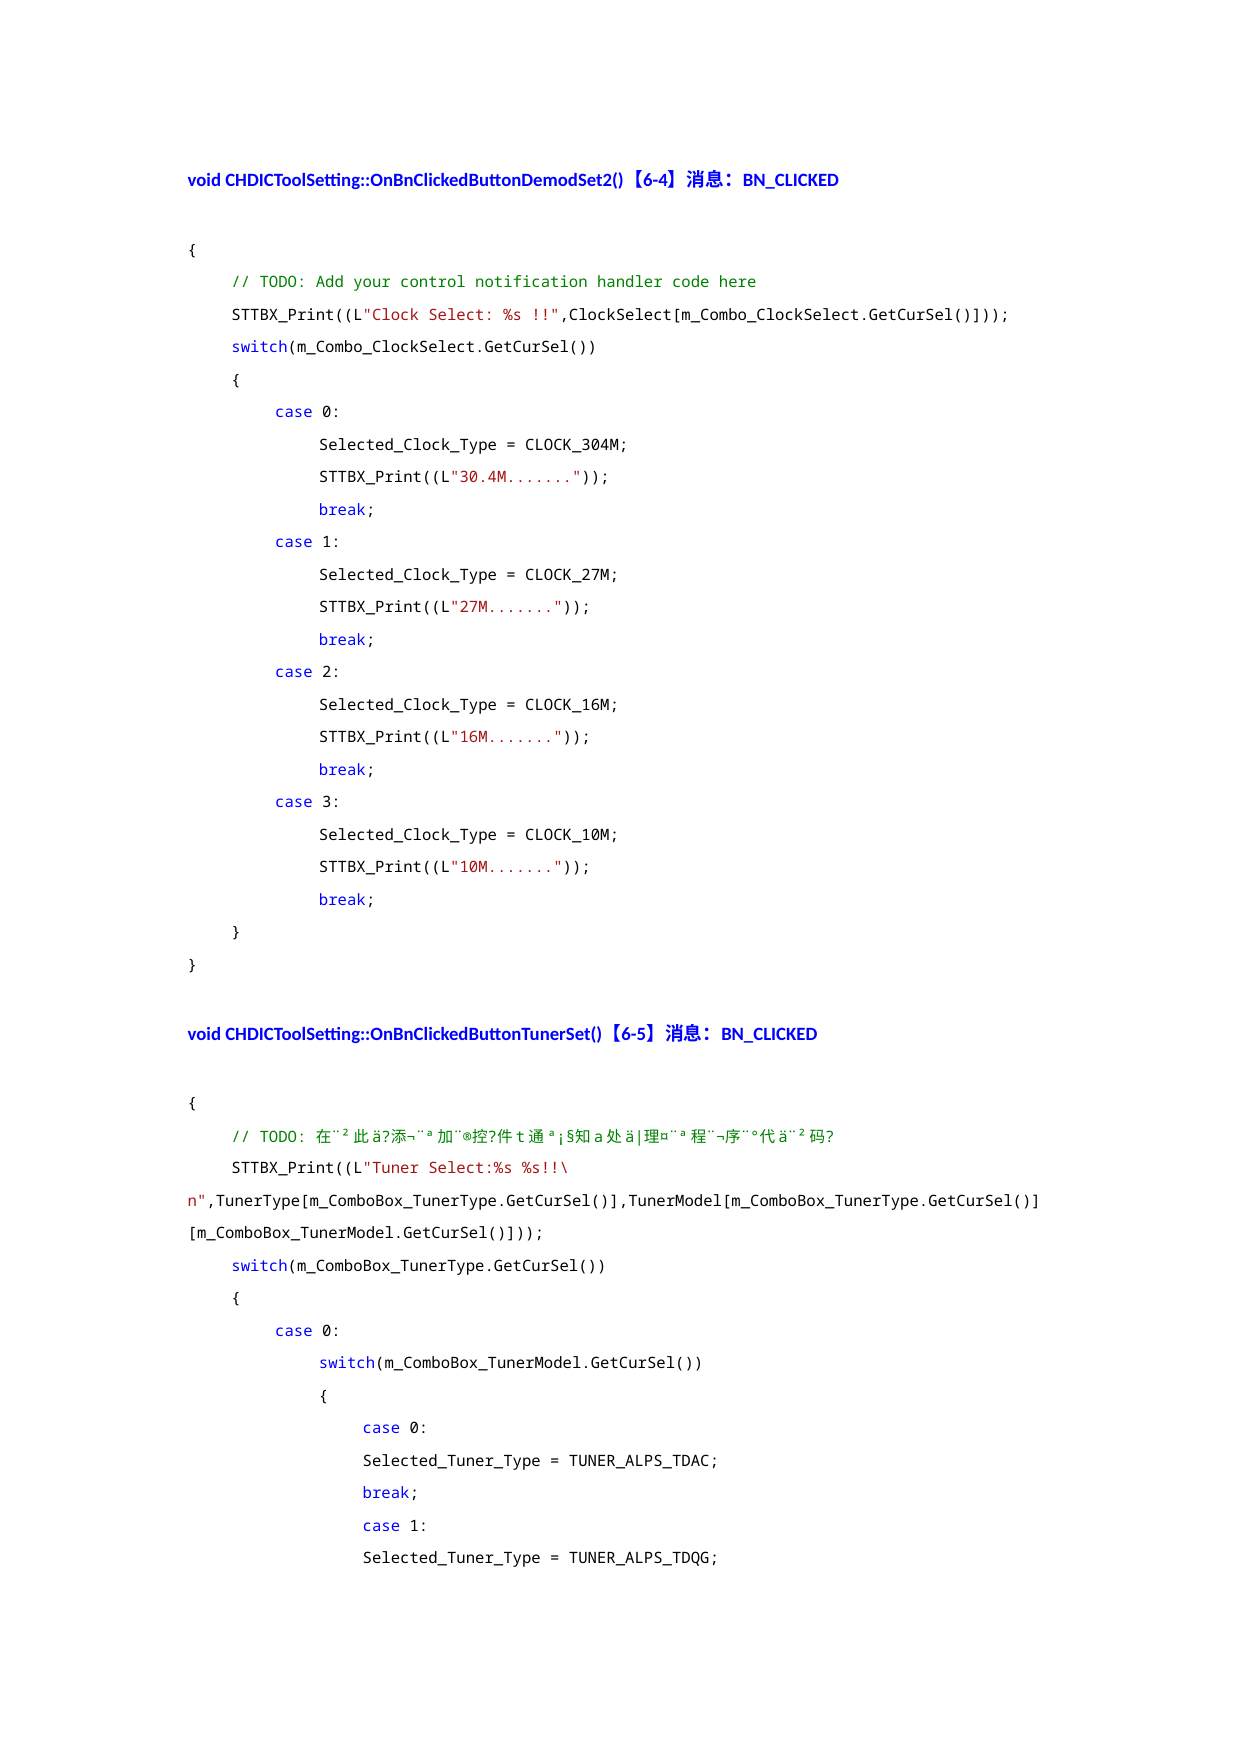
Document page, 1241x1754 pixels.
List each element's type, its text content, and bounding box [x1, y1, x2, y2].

text break; [187, 623, 1053, 655]
text case 0: [187, 1314, 1053, 1347]
text // TODO: Add your control notification handler code here [187, 265, 1053, 298]
text { [187, 363, 1053, 395]
text switch(m_Combo_ClockSelect.GetCurSel()) [187, 330, 1053, 363]
text { [187, 233, 1053, 265]
text STTBX_Print((L"Tuner Select:%s %s!!\n",TunerType[m_ComboBox_TunerType.GetCurSel()],TunerModel[m_ComboBox_TunerType.GetCurSel()][m_ComboBox_TunerModel.GetCurSel()])); [187, 1152, 1053, 1249]
text case 3: [187, 785, 1053, 818]
text } [187, 915, 1053, 948]
text case 0: [187, 395, 1053, 428]
text { [187, 1087, 1053, 1119]
text break; [187, 753, 1053, 785]
text break; [187, 1477, 1053, 1509]
text switch(m_ComboBox_TunerType.GetCurSel()) [187, 1249, 1053, 1282]
subtitle void CHDICToolSetting::OnBnClickedButtonTunerSet()【6-5】消息：BN_CLICKED [187, 1016, 1053, 1048]
text case 1: [187, 1509, 1053, 1542]
text case 0: [187, 1412, 1053, 1444]
text Selected_Clock_Type = CLOCK_16M; [187, 688, 1053, 720]
text STTBX_Print((L"16M.......")); [187, 720, 1053, 753]
text { [187, 1379, 1053, 1412]
text case 2: [187, 655, 1053, 688]
text STTBX_Print((L"Clock Select: %s !!",ClockSelect[m_Combo_ClockSelect.GetCurSel()])); [187, 298, 1053, 330]
text STTBX_Print((L"27M.......")); [187, 590, 1053, 623]
text STTBX_Print((L"10M.......")); [187, 850, 1053, 883]
text { [187, 1282, 1053, 1314]
text Selected_Tuner_Type = TUNER_ALPS_TDAC; [187, 1444, 1053, 1477]
text Selected_Clock_Type = CLOCK_10M; [187, 818, 1053, 850]
text break; [187, 493, 1053, 525]
text } [187, 948, 1053, 980]
text Selected_Tuner_Type = TUNER_ALPS_TDQG; [187, 1542, 1053, 1574]
subtitle void CHDICToolSetting::OnBnClickedButtonDemodSet2()【6-4】消息：BN_CLICKED [187, 162, 1053, 194]
text Selected_Clock_Type = CLOCK_304M; [187, 428, 1053, 460]
text STTBX_Print((L"30.4M.......")); [187, 460, 1053, 493]
text case 1: [187, 525, 1053, 558]
text switch(m_ComboBox_TunerModel.GetCurSel()) [187, 1347, 1053, 1379]
text Selected_Clock_Type = CLOCK_27M; [187, 558, 1053, 590]
text // TODO: 在¨²此ä?添¬¨ª加¨®控?件t通ª¡§知a处ä|理¤¨ª程¨¬序¨°代ä¨²码? [187, 1119, 1053, 1152]
text break; [187, 883, 1053, 915]
